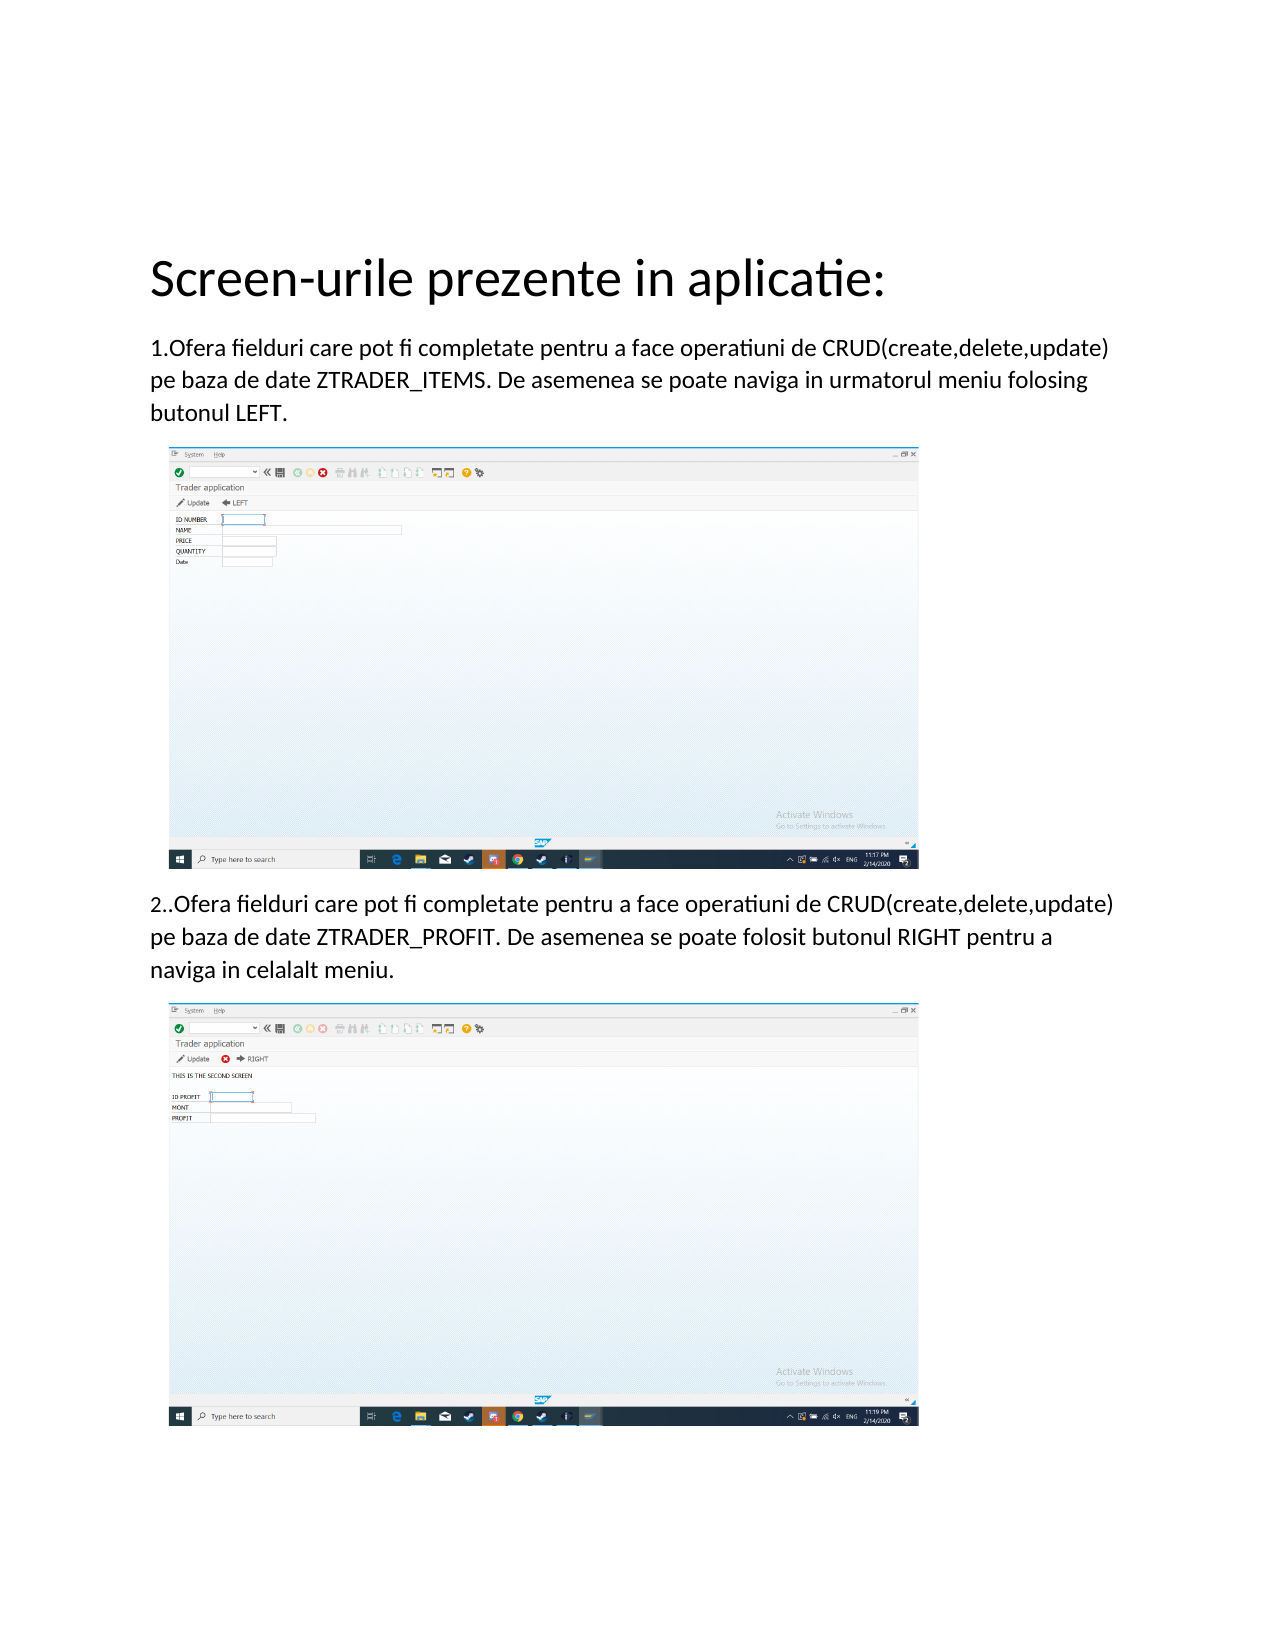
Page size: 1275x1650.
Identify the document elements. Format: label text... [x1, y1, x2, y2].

text 2..Ofera fielduri care pot fi completate pentru a face operatiuni de CRUD(create,delete,update) pe baza de date ZTRADER_PROFIT. De asemenea se poate folosit butonul RIGHT pentru a naviga in celalalt meniu. [150, 888, 1125, 984]
text Screen-urile prezente in aplicatie: [150, 244, 1125, 310]
text 1.Ofera fielduri care pot fi completate pentru a face operatiuni de CRUD(create,delete,update) pe baza de date ZTRADER_ITEMS. De asemenea se poate naviga in urmatorul meniu folosing butonul LEFT. [150, 332, 1125, 428]
